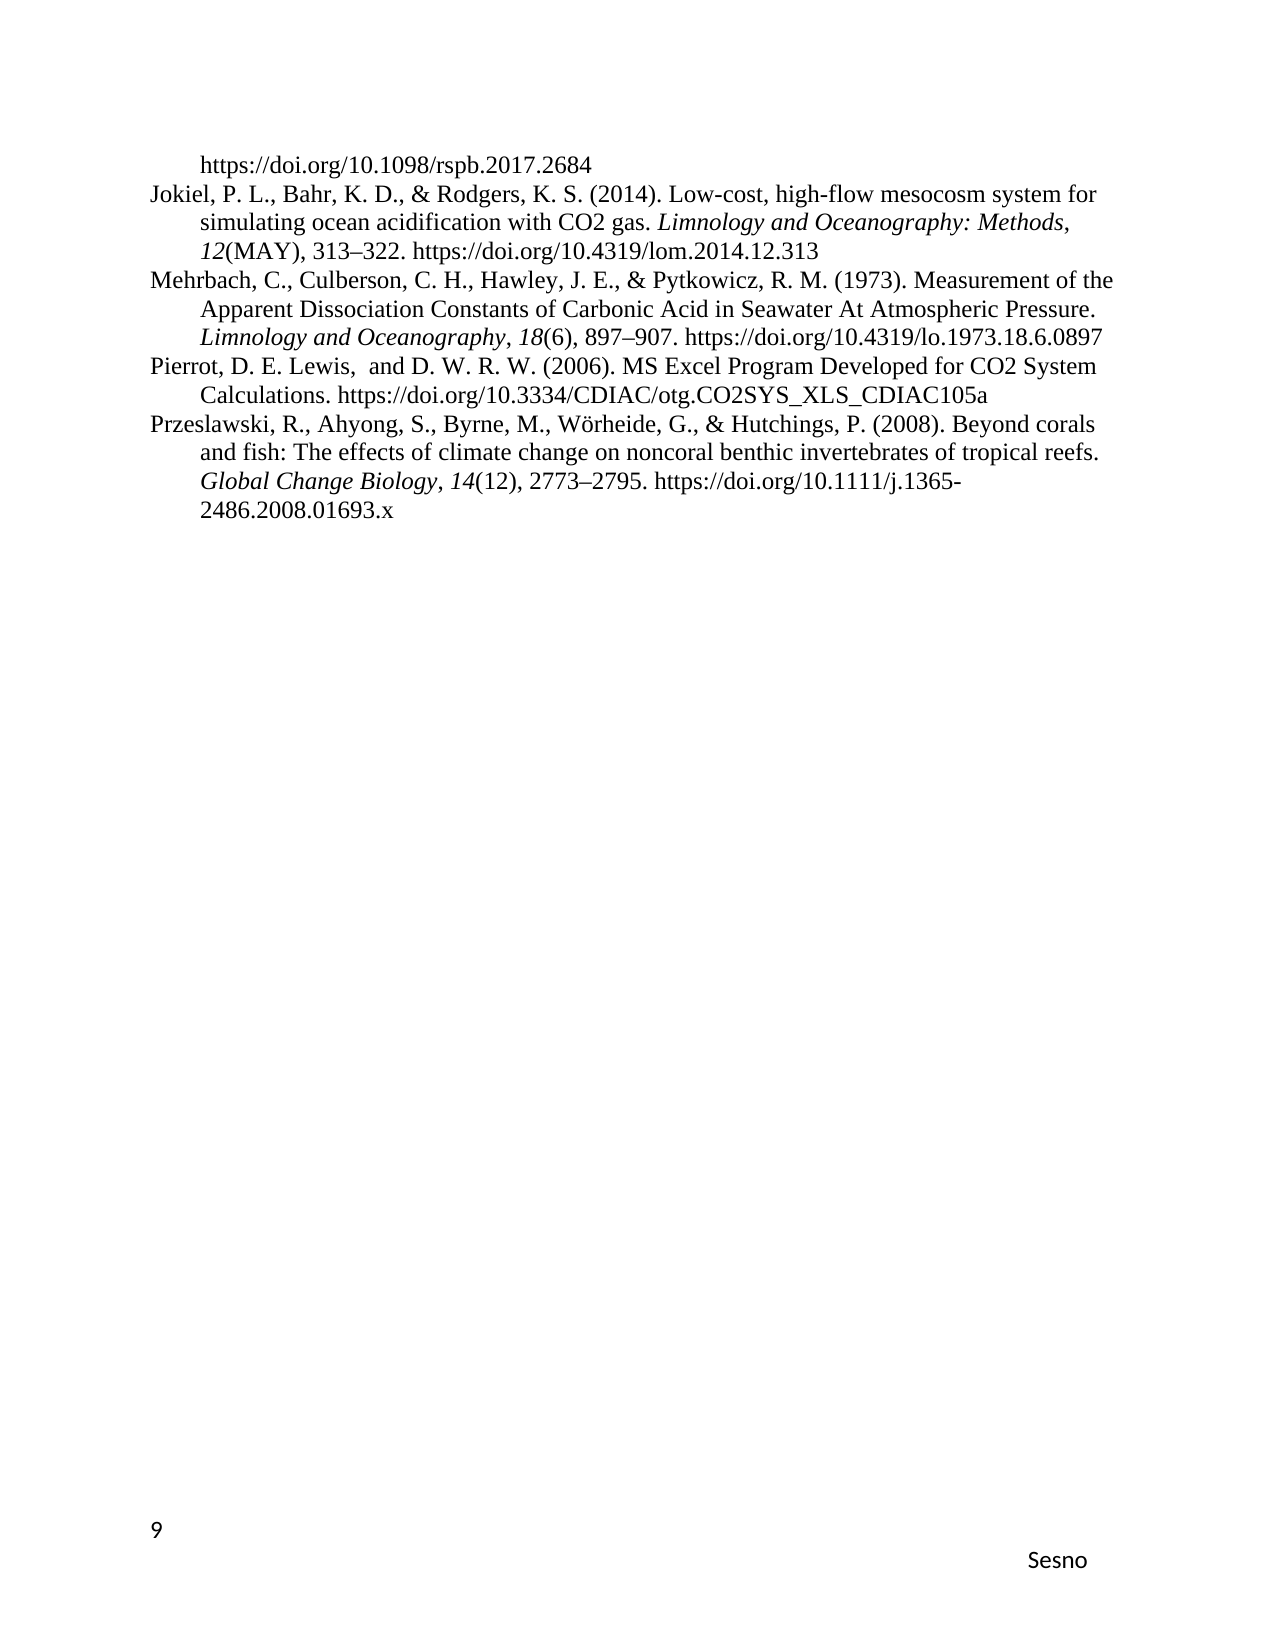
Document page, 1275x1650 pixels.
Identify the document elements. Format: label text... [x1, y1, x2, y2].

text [150, 150, 1125, 179]
text Mehrbach, C., Culberson, C. H., Hawley, J. E., & Pytkowicz, R. M. (1973). Measurement of the Apparent Dissociation Constants of Carbonic Acid in Seawater At Atmospheric Pressure. Limnology and Oceanography, 18(6), 897–907. https://doi.org/10.4319/lo.1973.18.6.0897 [150, 265, 1125, 351]
text Jokiel, P. L., Bahr, K. D., & Rodgers, K. S. (2014). Low-cost, high-flow mesocosm system for simulating ocean acidification with CO2 gas. Limnology and Oceanography: Methods, 12(MAY), 313–322. https://doi.org/10.4319/lom.2014.12.313 [150, 179, 1125, 265]
text Przeslawski, R., Ahyong, S., Byrne, M., Wörheide, G., & Hutchings, P. (2008). Beyond corals and fish: The effects of climate change on noncoral benthic invertebrates of tropical reefs. Global Change Biology, 14(12), 2773–2795. https://doi.org/10.1111/j.1365-2486.2008.01693.x [150, 409, 1125, 524]
text Pierrot, D. E. Lewis, and D. W. R. W. (2006). MS Excel Program Developed for CO2 System Calculations. https://doi.org/10.3334/CDIAC/otg.CO2SYS_XLS_CDIAC105a [150, 351, 1125, 409]
